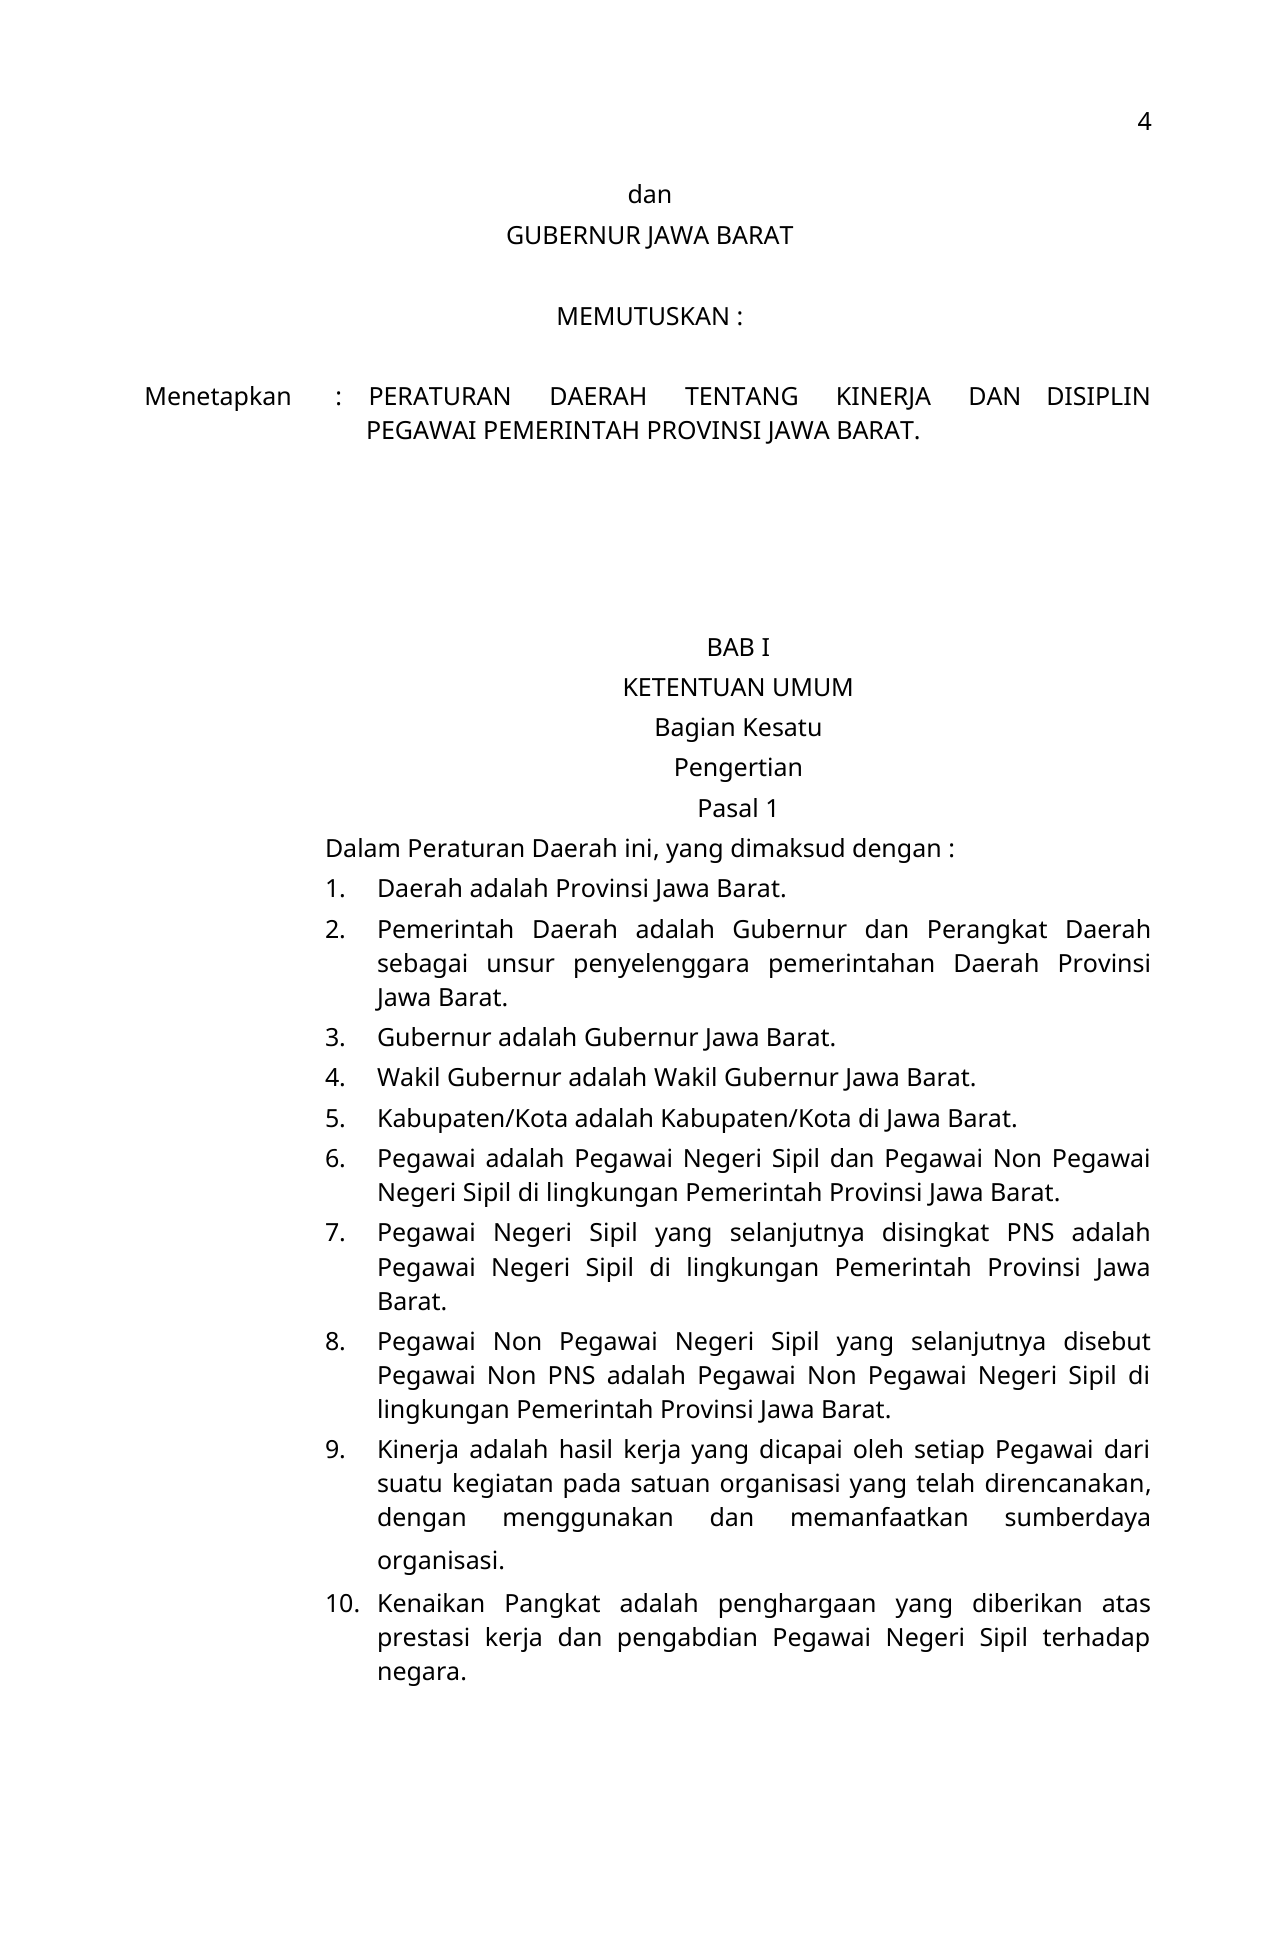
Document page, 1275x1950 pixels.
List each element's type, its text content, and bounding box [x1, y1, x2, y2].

subtitle MEMUTUSKAN : [148, 298, 1152, 332]
table_header PERATURAN DAERAH TENTANG KINERJA DAN DISIPLIN PEGAWAI PEMERINTAH PROVINSI JAWA BARAT. [355, 379, 1163, 468]
list Pegawai Non Pegawai Negeri Sipil yang selanjutnya disebut Pegawai Non PNS adalah Pegawai Non Pegawai Negeri Sipil di lingkungan Pemerintah Provinsi Jawa Barat. [325, 1323, 1152, 1426]
text GUBERNUR JAWA BARAT [148, 217, 1152, 252]
list Gubernur adalah Gubernur Jawa Barat. [325, 1020, 1152, 1054]
list Kabupaten/Kota adalah Kabupaten/Kota di Jawa Barat. [325, 1100, 1152, 1134]
text dan [148, 177, 1152, 211]
subtitle Pasal 1 [325, 790, 1152, 824]
list Pegawai adalah Pegawai Negeri Sipil dan Pegawai Non Pegawai Negeri Sipil di lingkungan Pemerintah Provinsi Jawa Barat. [325, 1141, 1152, 1209]
list Pemerintah Daerah adalah Gubernur dan Perangkat Daerah sebagai unsur penyelenggara pemerintahan Daerah Provinsi Jawa Barat. [325, 911, 1152, 1013]
text Dalam Peraturan Daerah ini, yang dimaksud dengan : [325, 831, 1152, 865]
text BAB I [325, 629, 1152, 663]
table_header : [324, 379, 354, 468]
subtitle Bagian Kesatu [325, 710, 1152, 744]
list Pegawai Negeri Sipil yang selanjutnya disingkat PNS adalah Pegawai Negeri Sipil di lingkungan Pemerintah Provinsi Jawa Barat. [325, 1215, 1152, 1317]
list Kinerja adalah hasil kerja yang dicapai oleh setiap Pegawai dari suatu kegiatan pada satuan organisasi yang telah direncanakan, dengan menggunakan dan memanfaatkan sumberdaya organisasi. [325, 1432, 1152, 1579]
list Daerah adalah Provinsi Jawa Barat. [325, 871, 1152, 905]
text KETENTUAN UMUM [325, 669, 1152, 703]
subtitle Pengertian [325, 750, 1152, 784]
list Wakil Gubernur adalah Wakil Gubernur Jawa Barat. [325, 1060, 1152, 1094]
list Kenaikan Pangkat adalah penghargaan yang diberikan atas prestasi kerja dan pengabdian Pegawai Negeri Sipil terhadap negara. [325, 1586, 1152, 1688]
table_header Menetapkan [133, 379, 324, 468]
